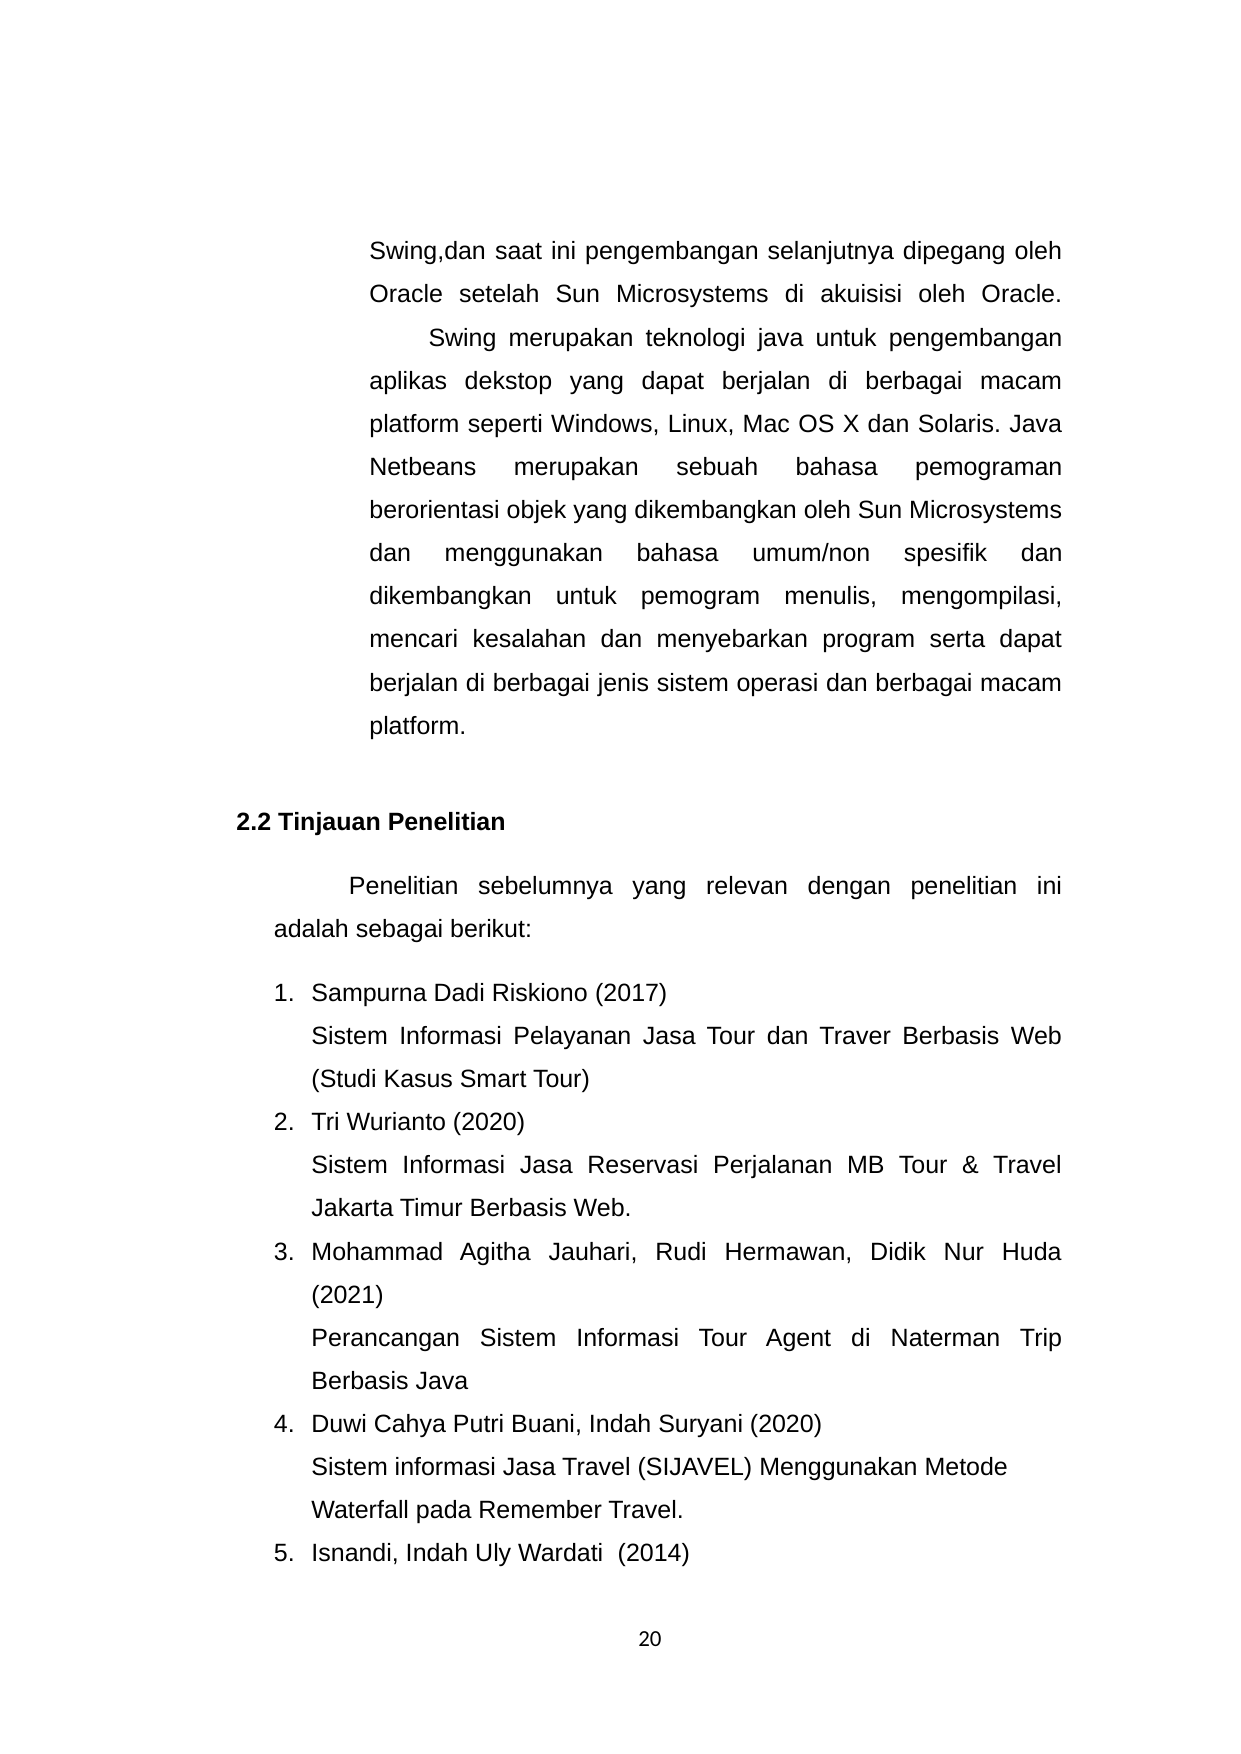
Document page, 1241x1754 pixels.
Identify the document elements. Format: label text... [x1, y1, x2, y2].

text Penelitian sebelumnya yang relevan dengan penelitian ini adalah sebagai berikut: [274, 871, 1063, 943]
text 2.2 Tinjauan Penelitian [236, 807, 1063, 836]
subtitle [369, 236, 1063, 739]
list Isnandi, Indah Uly Wardati (2014) [274, 1538, 1063, 1567]
list Sistem informasi Jasa Travel (SIJAVEL) Menggunakan Metode Waterfall pada Remember Travel. [311, 1452, 1063, 1524]
list Mohammad Agitha Jauhari, Rudi Hermawan, Didik Nur Huda (2021) [274, 1237, 1063, 1308]
list Sampurna Dadi Riskiono (2017) [274, 978, 1063, 1007]
list Tri Wurianto (2020) [274, 1107, 1063, 1136]
list Sistem Informasi Pelayanan Jasa Tour dan Traver Berbasis Web (Studi Kasus Smart Tour) [311, 1021, 1063, 1093]
list Perancangan Sistem Informasi Tour Agent di Naterman Trip Berbasis Java [311, 1323, 1063, 1395]
list Duwi Cahya Putri Buani, Indah Suryani (2020) [274, 1409, 1063, 1438]
list Sistem Informasi Jasa Reservasi Perjalanan MB Tour & Travel Jakarta Timur Berbasis Web. [311, 1150, 1063, 1222]
